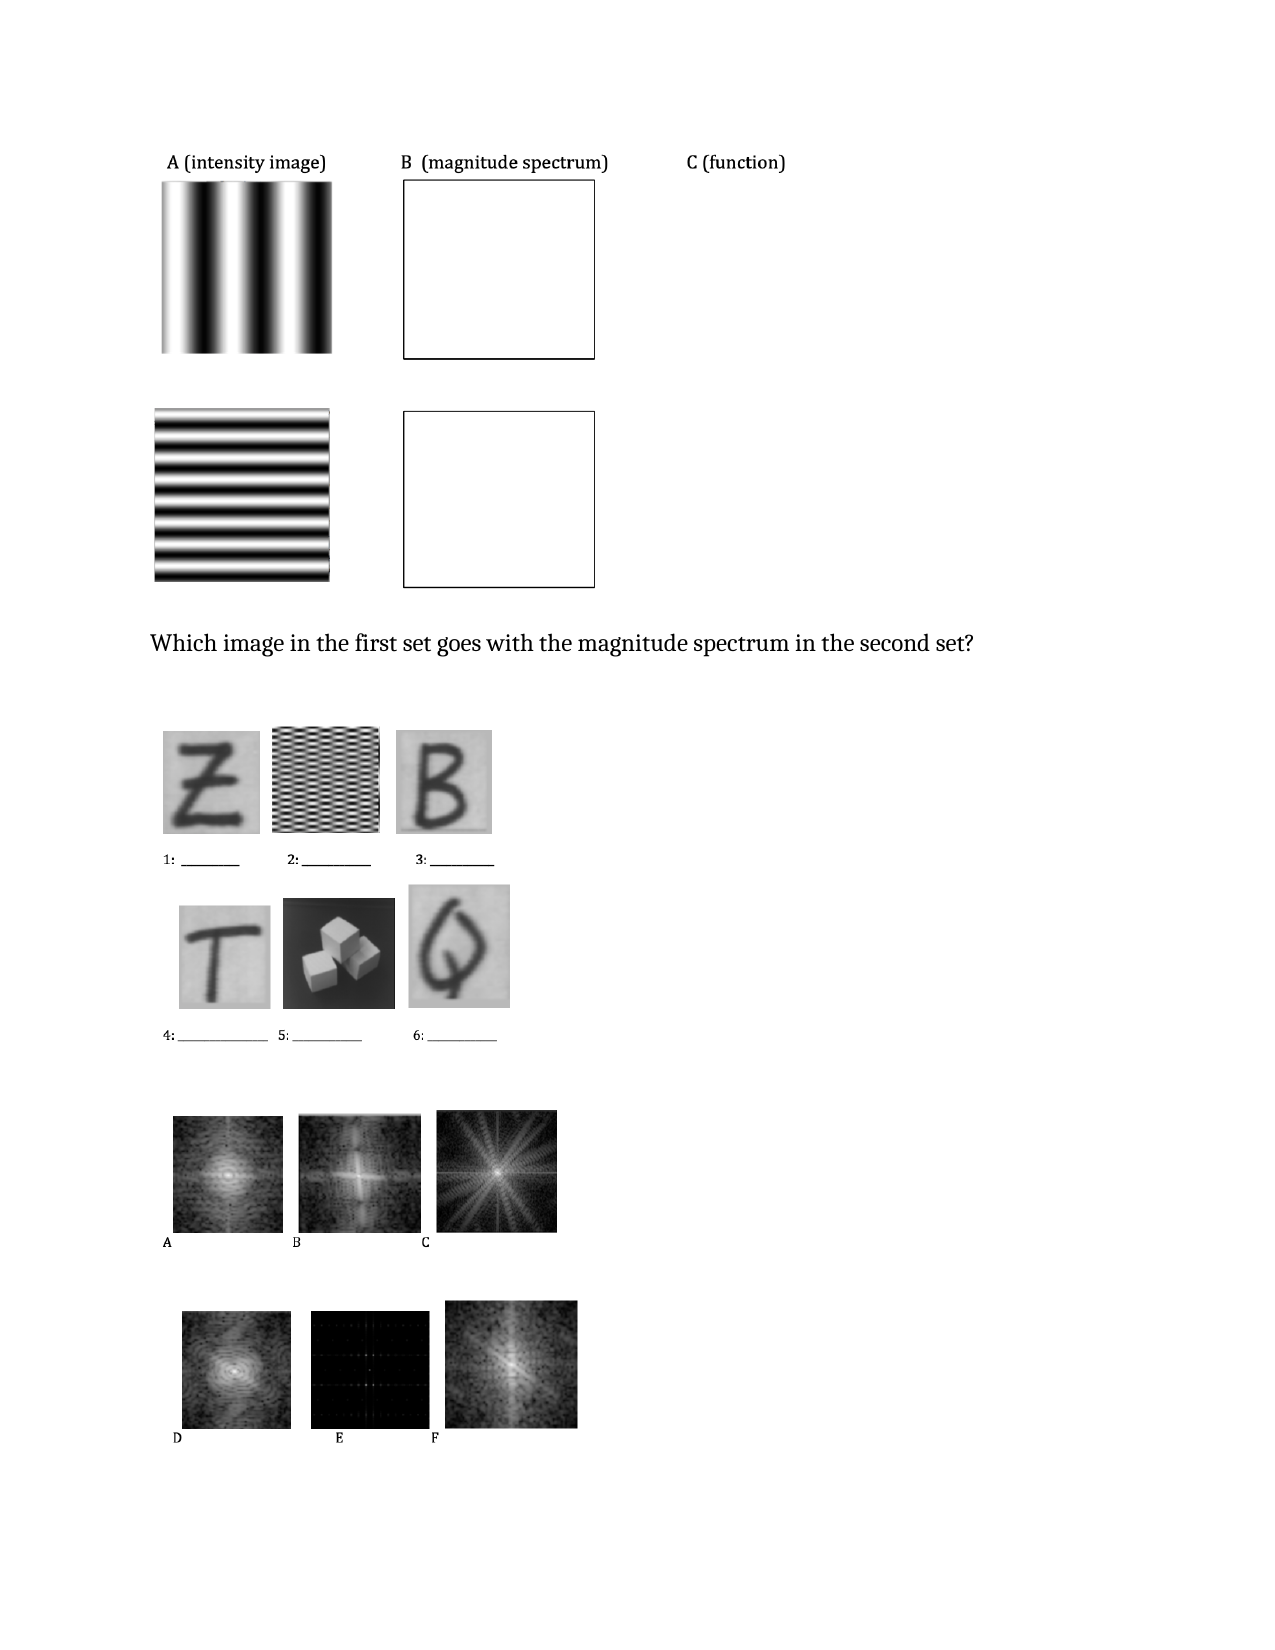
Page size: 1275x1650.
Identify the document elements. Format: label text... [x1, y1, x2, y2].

picture [150, 150, 800, 600]
picture [150, 715, 598, 1449]
text Which image in the first set goes with the magnitude spectrum in the second set? [150, 629, 1125, 658]
